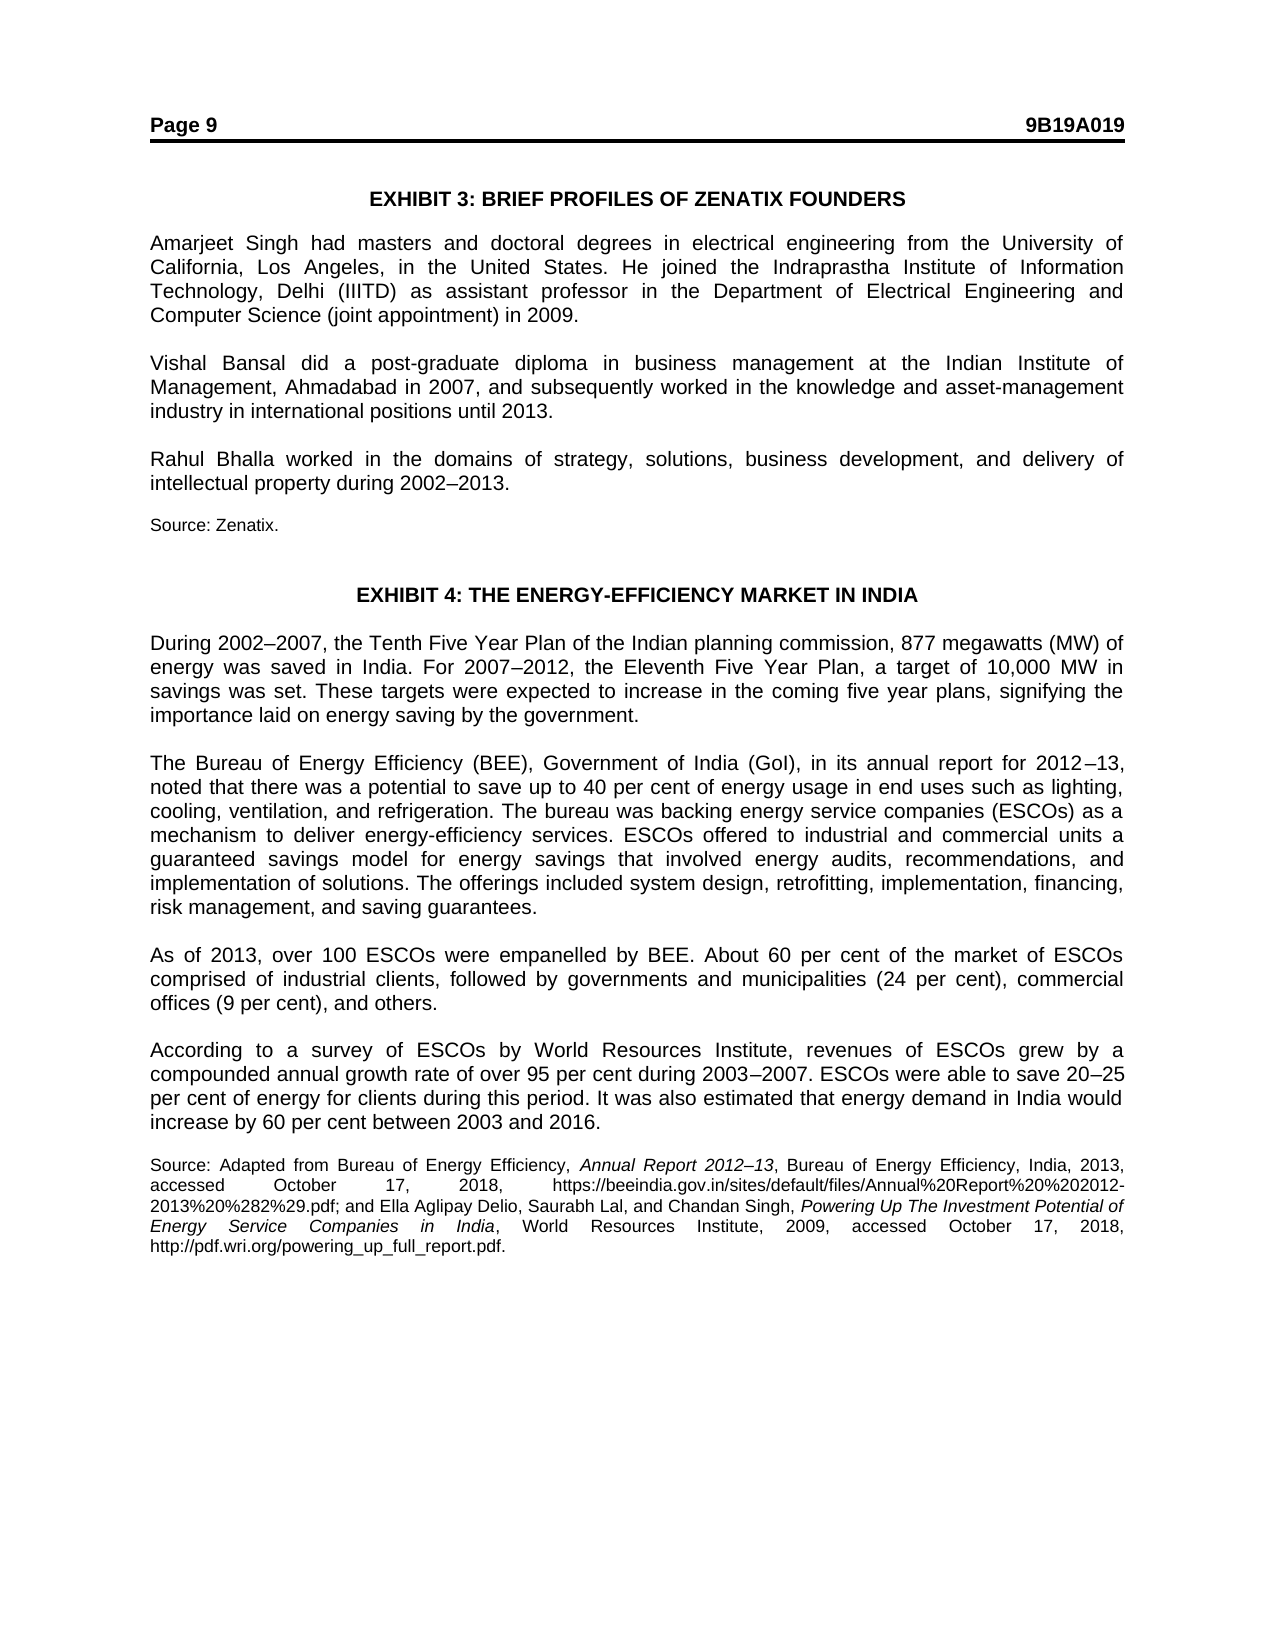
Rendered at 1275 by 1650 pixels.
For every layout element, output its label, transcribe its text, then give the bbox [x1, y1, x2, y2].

text During 2002–2007, the Tenth Five Year Plan of the Indian planning commission, 877 megawatts (MW) of energy was saved in India. For 2007–2012, the Eleventh Five Year Plan, a target of 10,000 MW in savings was set. These targets were expected to increase in the coming five year plans, signifying the importance laid on energy saving by the government. [150, 631, 1125, 727]
text Rahul Bhalla worked in the domains of strategy, solutions, business development, and delivery of intellectual property during 2002–2013. [150, 446, 1125, 494]
text Vishal Bansal did a post-graduate diploma in business management at the Indian Institute of Management, Ahmadabad in 2007, and subsequently worked in the knowledge and asset-management industry in international positions until 2013. [150, 351, 1125, 422]
subtitle EXHIBIT 4: THE ENERGY-EFFICIENCY MARKET IN INDIA [150, 583, 1125, 607]
text Amarjeet Singh had masters and doctoral degrees in electrical engineering from the University of California, Los Angeles, in the United States. He joined the Indraprastha Institute of Information Technology, Delhi (IIITD) as assistant professor in the Department of Electrical Engineering and Computer Science (joint appointment) in 2009. [150, 231, 1125, 327]
text As of 2013, over 100 ESCOs were empanelled by BEE. About 60 per cent of the market of ESCOs comprised of industrial clients, followed by governments and municipalities (24 per cent), commercial offices (9 per cent), and others. [150, 942, 1125, 1014]
text Source: Zenatix. [150, 515, 1125, 535]
text Source: Adapted from Bureau of Energy Efficiency, Annual Report 2012–13, Bureau of Energy Efficiency, India, 2013, accessed October 17, 2018, https://beeindia.gov.in/sites/default/files/Annual%20Report%20%202012-2013%20%282%29.pdf; and Ella Aglipay Delio, Saurabh Lal, and Chandan Singh, Powering Up The Investment Potential of Energy Service Companies in India, World Resources Institute, 2009, accessed October 17, 2018, http://pdf.wri.org/powering_up_full_report.pdf. [150, 1154, 1125, 1257]
subtitle EXHIBIT 3: BRIEF PROFILES OF ZENATIX FOUNDERS [150, 186, 1125, 210]
text According to a survey of ESCOs by World Resources Institute, revenues of ESCOs grew by a compounded annual growth rate of over 95 per cent during 2003–2007. ESCOs were able to save 20–25 per cent of energy for clients during this period. It was also estimated that energy demand in India would increase by 60 per cent between 2003 and 2016. [150, 1038, 1125, 1134]
text The Bureau of Energy Efficiency (BEE), Government of India (GoI), in its annual report for 2012–13, noted that there was a potential to save up to 40 per cent of energy usage in end uses such as lighting, cooling, ventilation, and refrigeration. The bureau was backing energy service companies (ESCOs) as a mechanism to deliver energy-efficiency services. ESCOs offered to industrial and commercial units a guaranteed savings model for energy savings that involved energy audits, recommendations, and implementation of solutions. The offerings included system design, retrofitting, implementation, financing, risk management, and saving guarantees. [150, 751, 1125, 918]
